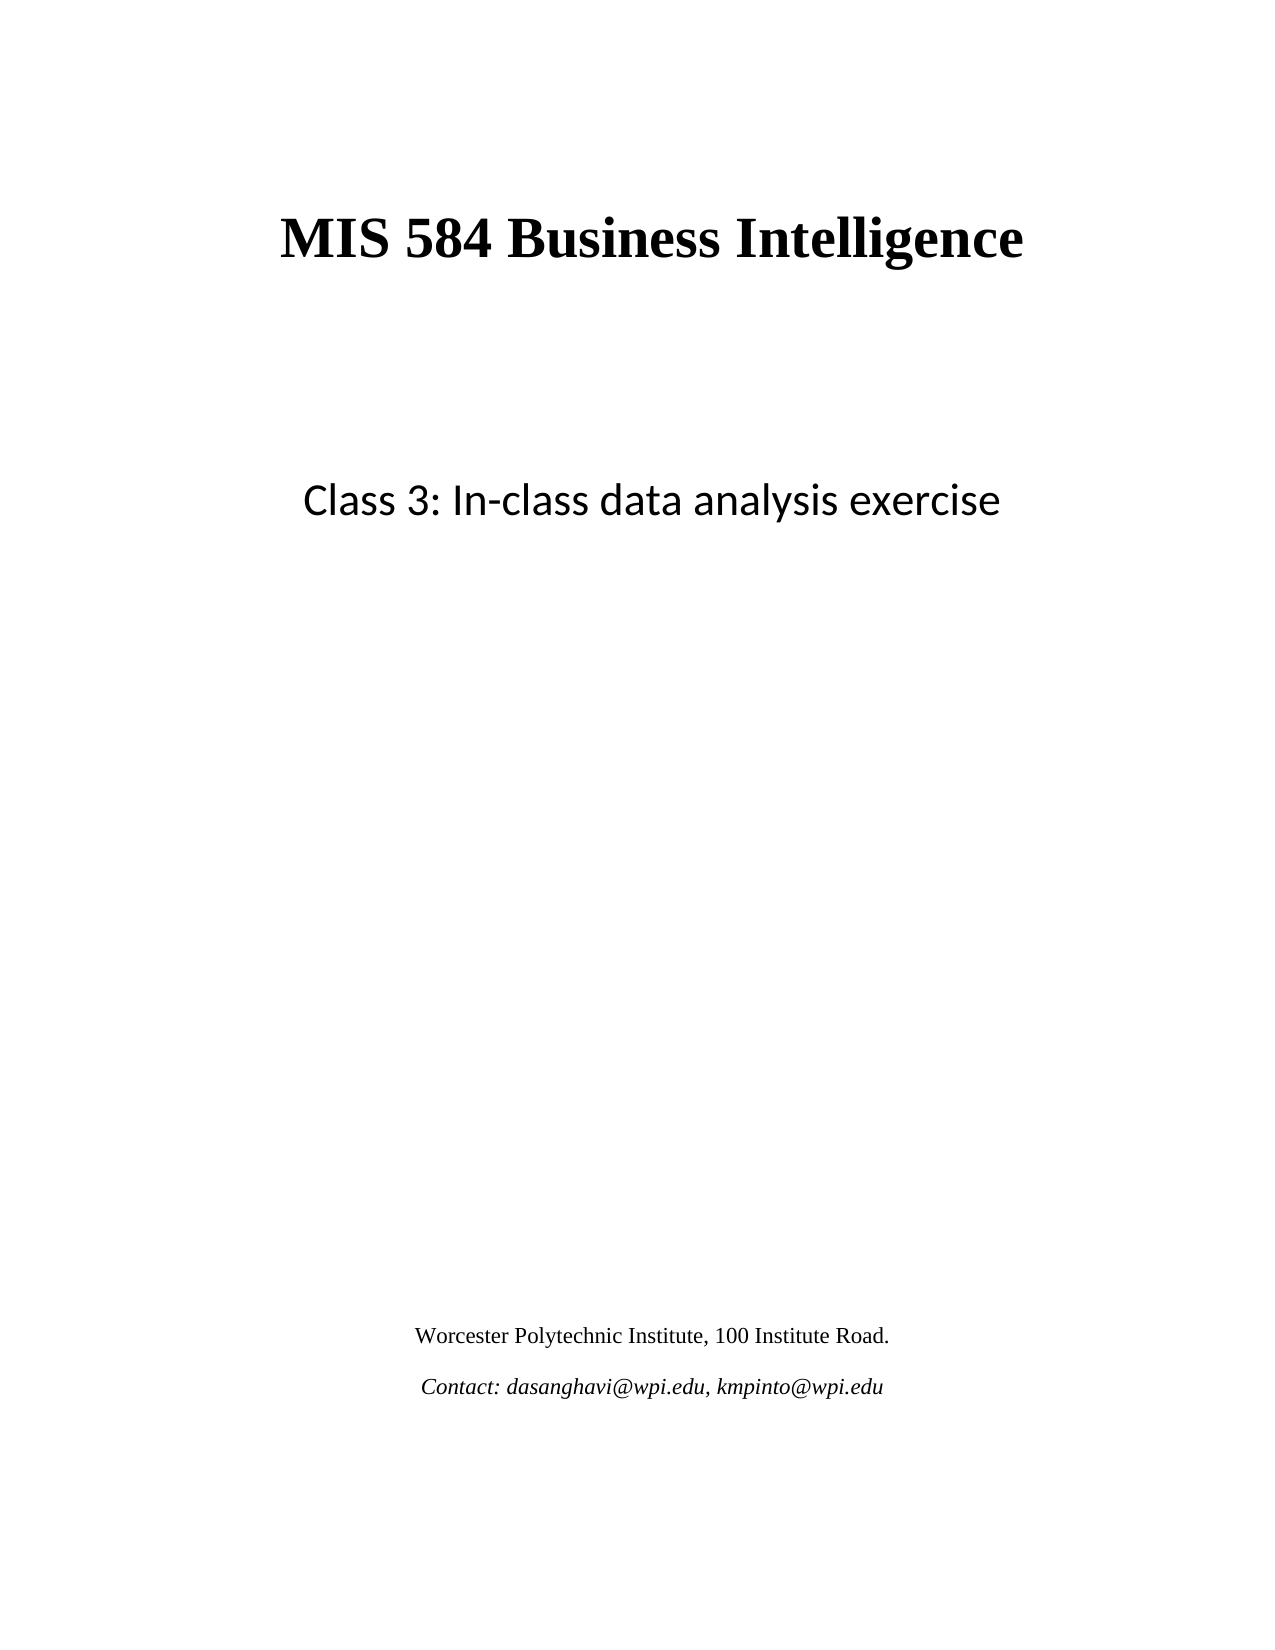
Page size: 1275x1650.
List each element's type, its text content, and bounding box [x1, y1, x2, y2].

text MIS 584 Business Intelligence [150, 203, 1125, 270]
text Contact: dasanghavi@wpi.edu, kmpinto@wpi.edu [135, 1373, 1139, 1399]
text Class 3: In-class data analysis exercise [150, 471, 1125, 527]
text Worcester Polytechnic Institute, 100 Institute Road. [150, 1322, 1125, 1348]
